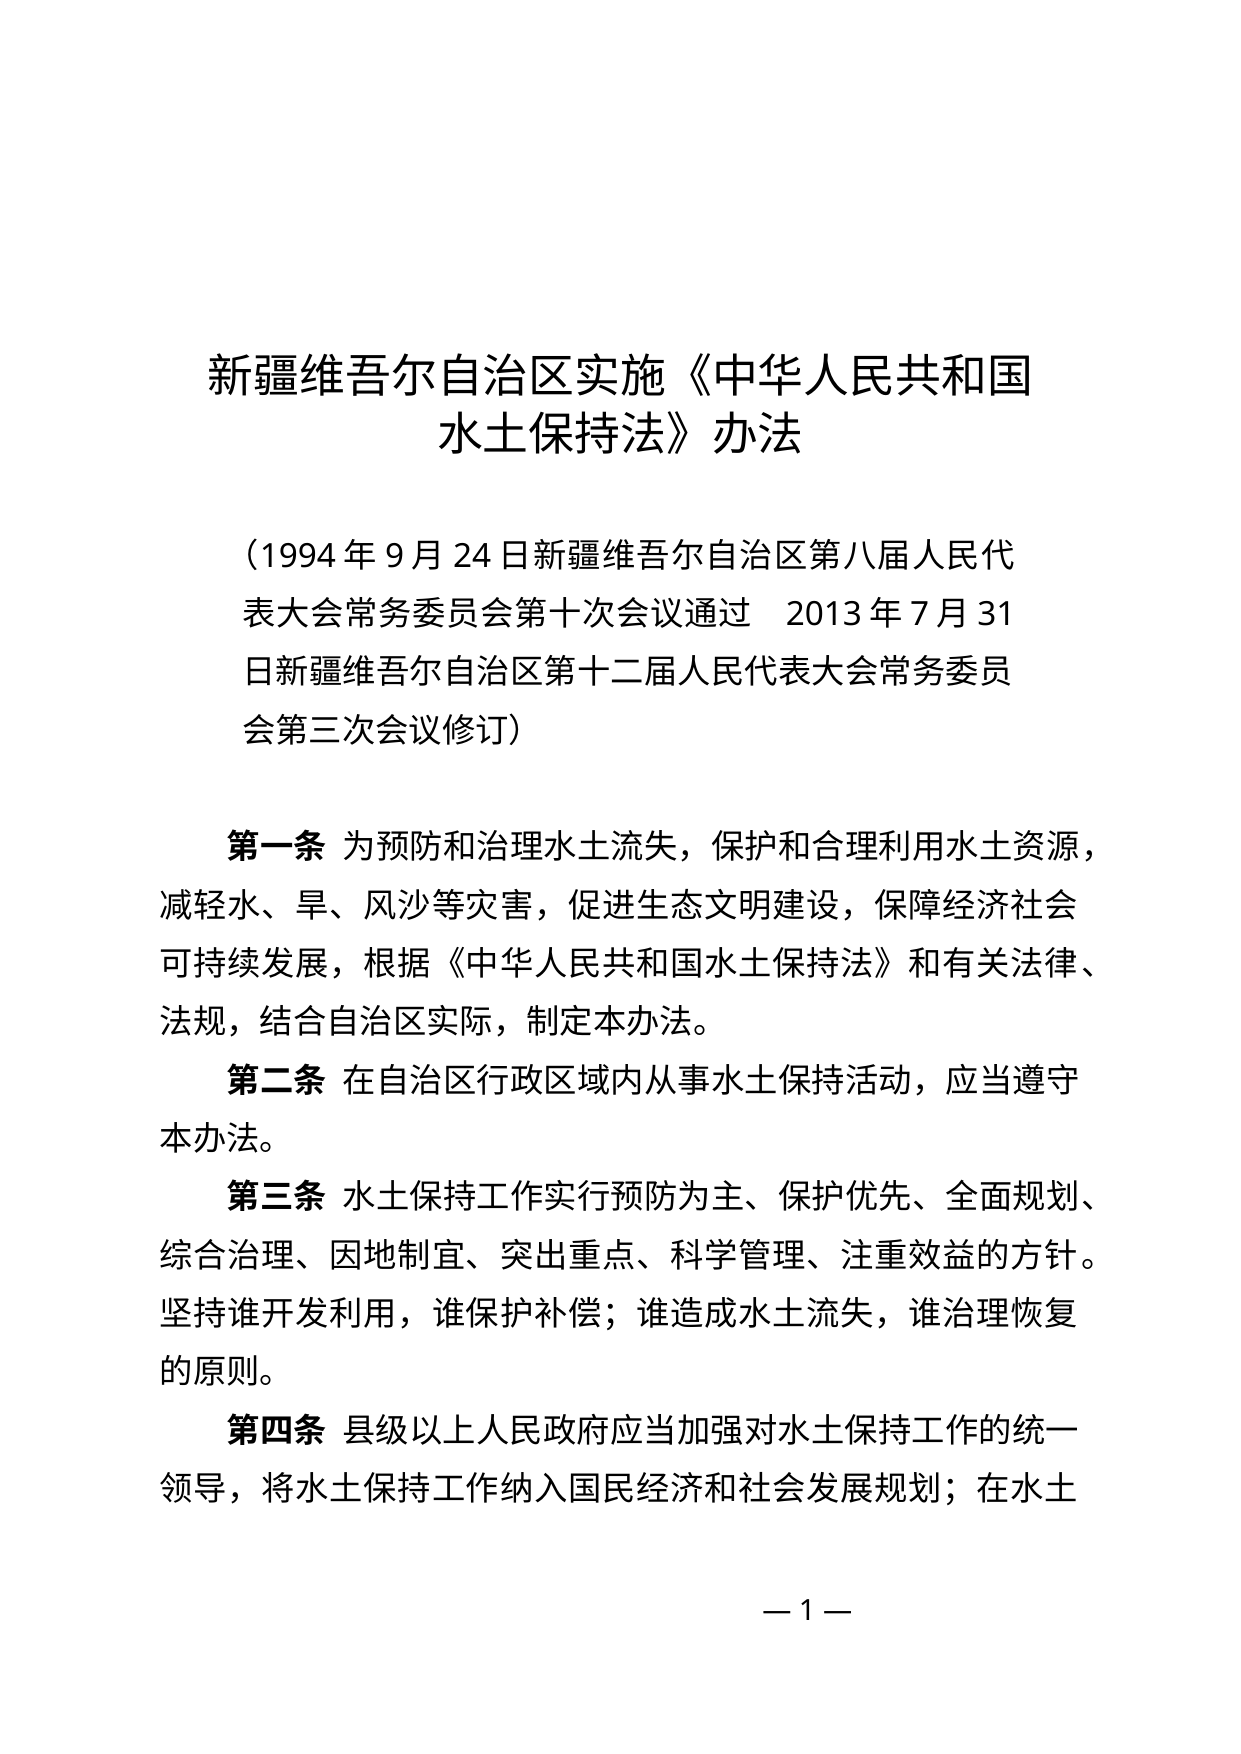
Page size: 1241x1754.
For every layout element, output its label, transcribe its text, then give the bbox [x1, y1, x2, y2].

text （1994年9月24日新疆维吾尔自治区第八届人民代表大会常务委员会第十次会议通过 2013年7月31日新疆维吾尔自治区第十二届人民代表大会常务委员会第三次会议修订） [225, 520, 1015, 754]
text 新疆维吾尔自治区实施《中华人民共和国 [159, 345, 1081, 404]
text 第三条 水土保持工作实行预防为主、保护优先、全面规划、综合治理、因地制宜、突出重点、科学管理、注重效益的方针。坚持谁开发利用，谁保护补偿；谁造成水土流失，谁治理恢复的原则。 [159, 1162, 1081, 1395]
text 第一条 为预防和治理水土流失，保护和合理利用水土资源，减轻水、旱、风沙等灾害，促进生态文明建设，保障经济社会可持续发展，根据《中华人民共和国水土保持法》和有关法律、法规，结合自治区实际，制定本办法。 [159, 812, 1081, 1045]
text 第二条 在自治区行政区域内从事水土保持活动，应当遵守本办法。 [159, 1045, 1081, 1162]
text 水土保持法》办法 [159, 404, 1081, 462]
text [159, 1395, 1081, 1512]
